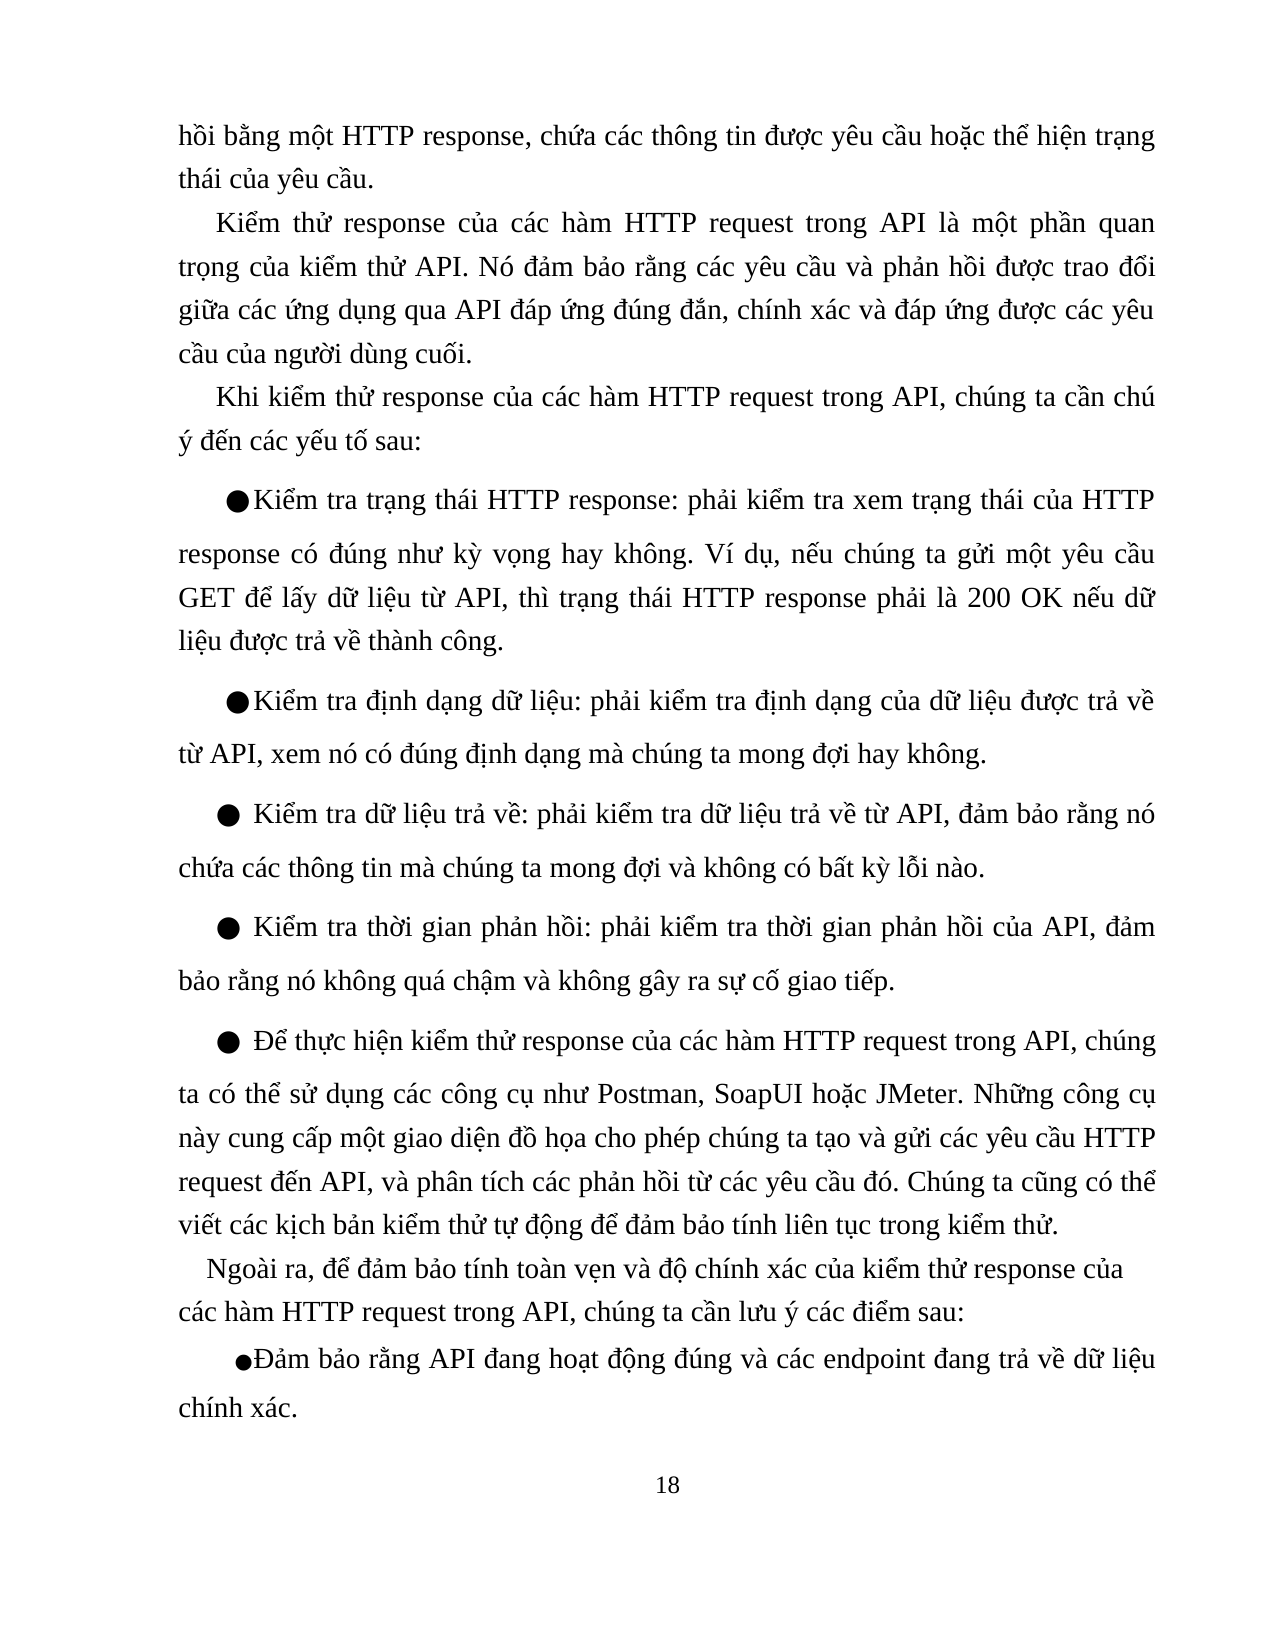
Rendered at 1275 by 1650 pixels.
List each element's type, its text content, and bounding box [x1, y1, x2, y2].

list Kiểm tra dữ liệu trả về: phải kiểm tra dữ liệu trả về từ API, đảm bảo rằng nó chứa các thông tin mà chúng ta mong đợi và không có bất kỳ lỗi nào. [178, 780, 1157, 883]
list Đảm bảo rằng API đang hoạt động đúng và các endpoint đang trả về dữ liệu chính xác. [178, 1338, 1157, 1424]
text Khi kiểm thử response của các hàm HTTP request trong API, chúng ta cần chú ý đến các yếu tố sau: [178, 379, 1157, 456]
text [178, 118, 1157, 195]
list Để thực hiện kiểm thử response của các hàm HTTP request trong API, chúng ta có thể sử dụng các công cụ như Postman, SoapUI hoặc JMeter. Những công cụ này cung cấp một giao diện đồ họa cho phép chúng ta tạo và gửi các yêu cầu HTTP request đến API, và phân tích các phản hồi từ các yêu cầu đó. Chúng ta cũng có thể viết các kịch bản kiểm thử tự động để đảm bảo tính liên tục trong kiểm thử. [178, 1007, 1157, 1241]
list Kiểm tra định dạng dữ liệu: phải kiểm tra định dạng của dữ liệu được trả về từ API, xem nó có đúng định dạng mà chúng ta mong đợi hay không. [178, 667, 1157, 770]
text Kiểm thử response của các hàm HTTP request trong API là một phần quan trọng của kiểm thử API. Nó đảm bảo rằng các yêu cầu và phản hồi được trao đổi giữa các ứng dụng qua API đáp ứng đúng đắn, chính xác và đáp ứng được các yêu cầu của người dùng cuối. [178, 205, 1157, 369]
text Ngoài ra, để đảm bảo tính toàn vẹn và độ chính xác của kiểm thử response của các hàm HTTP request trong API, chúng ta cần lưu ý các điểm sau: [178, 1251, 1157, 1328]
list Kiểm tra trạng thái HTTP response: phải kiểm tra xem trạng thái của HTTP response có đúng như kỳ vọng hay không. Ví dụ, nếu chúng ta gửi một yêu cầu GET để lấy dữ liệu từ API, thì trạng thái HTTP response phải là 200 OK nếu dữ liệu được trả về thành công. [178, 466, 1157, 657]
list Kiểm tra thời gian phản hồi: phải kiểm tra thời gian phản hồi của API, đảm bảo rằng nó không quá chậm và không gây ra sự cố giao tiếp. [178, 893, 1157, 997]
